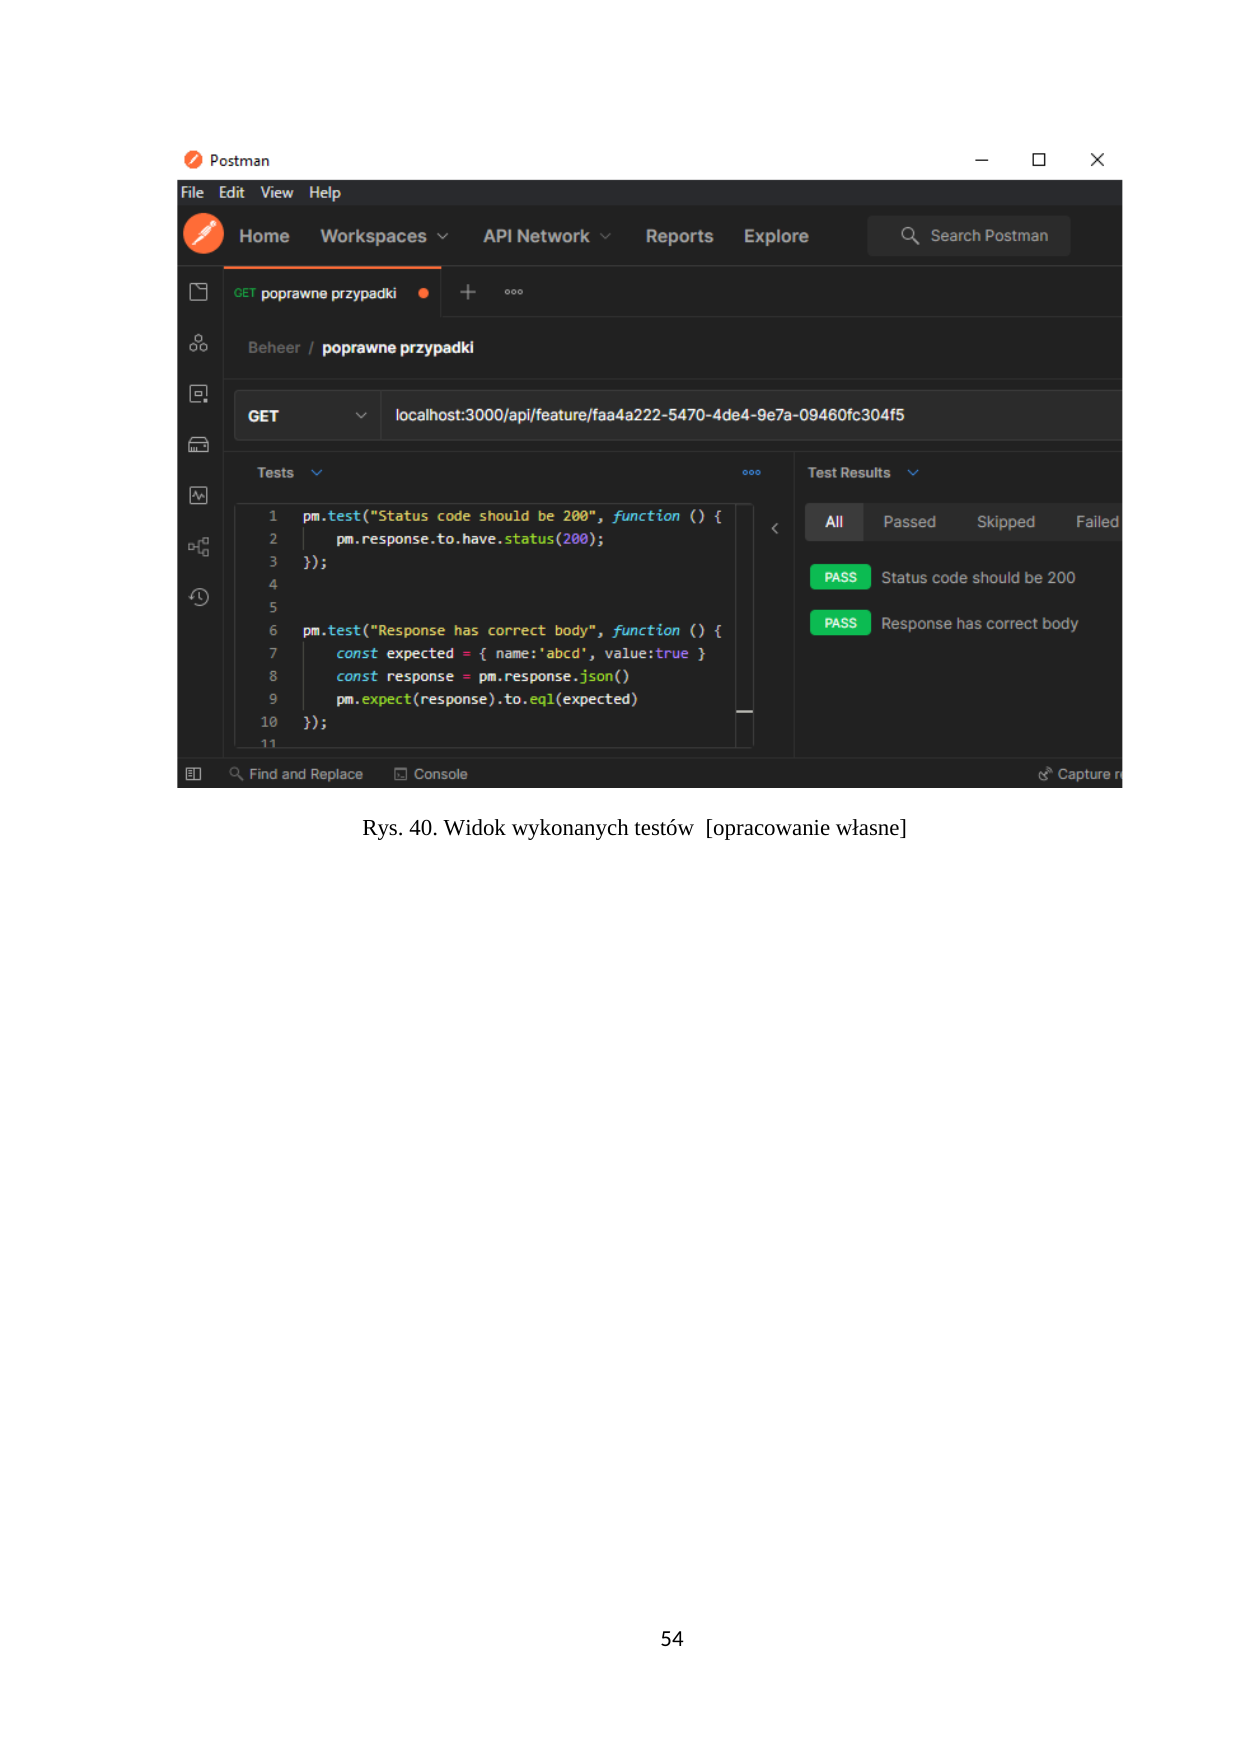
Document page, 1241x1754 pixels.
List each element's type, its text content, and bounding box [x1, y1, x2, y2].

picture [177, 147, 1123, 788]
text Rys. 40. Widok wykonanych testów [opracowanie własne] [177, 814, 1092, 841]
